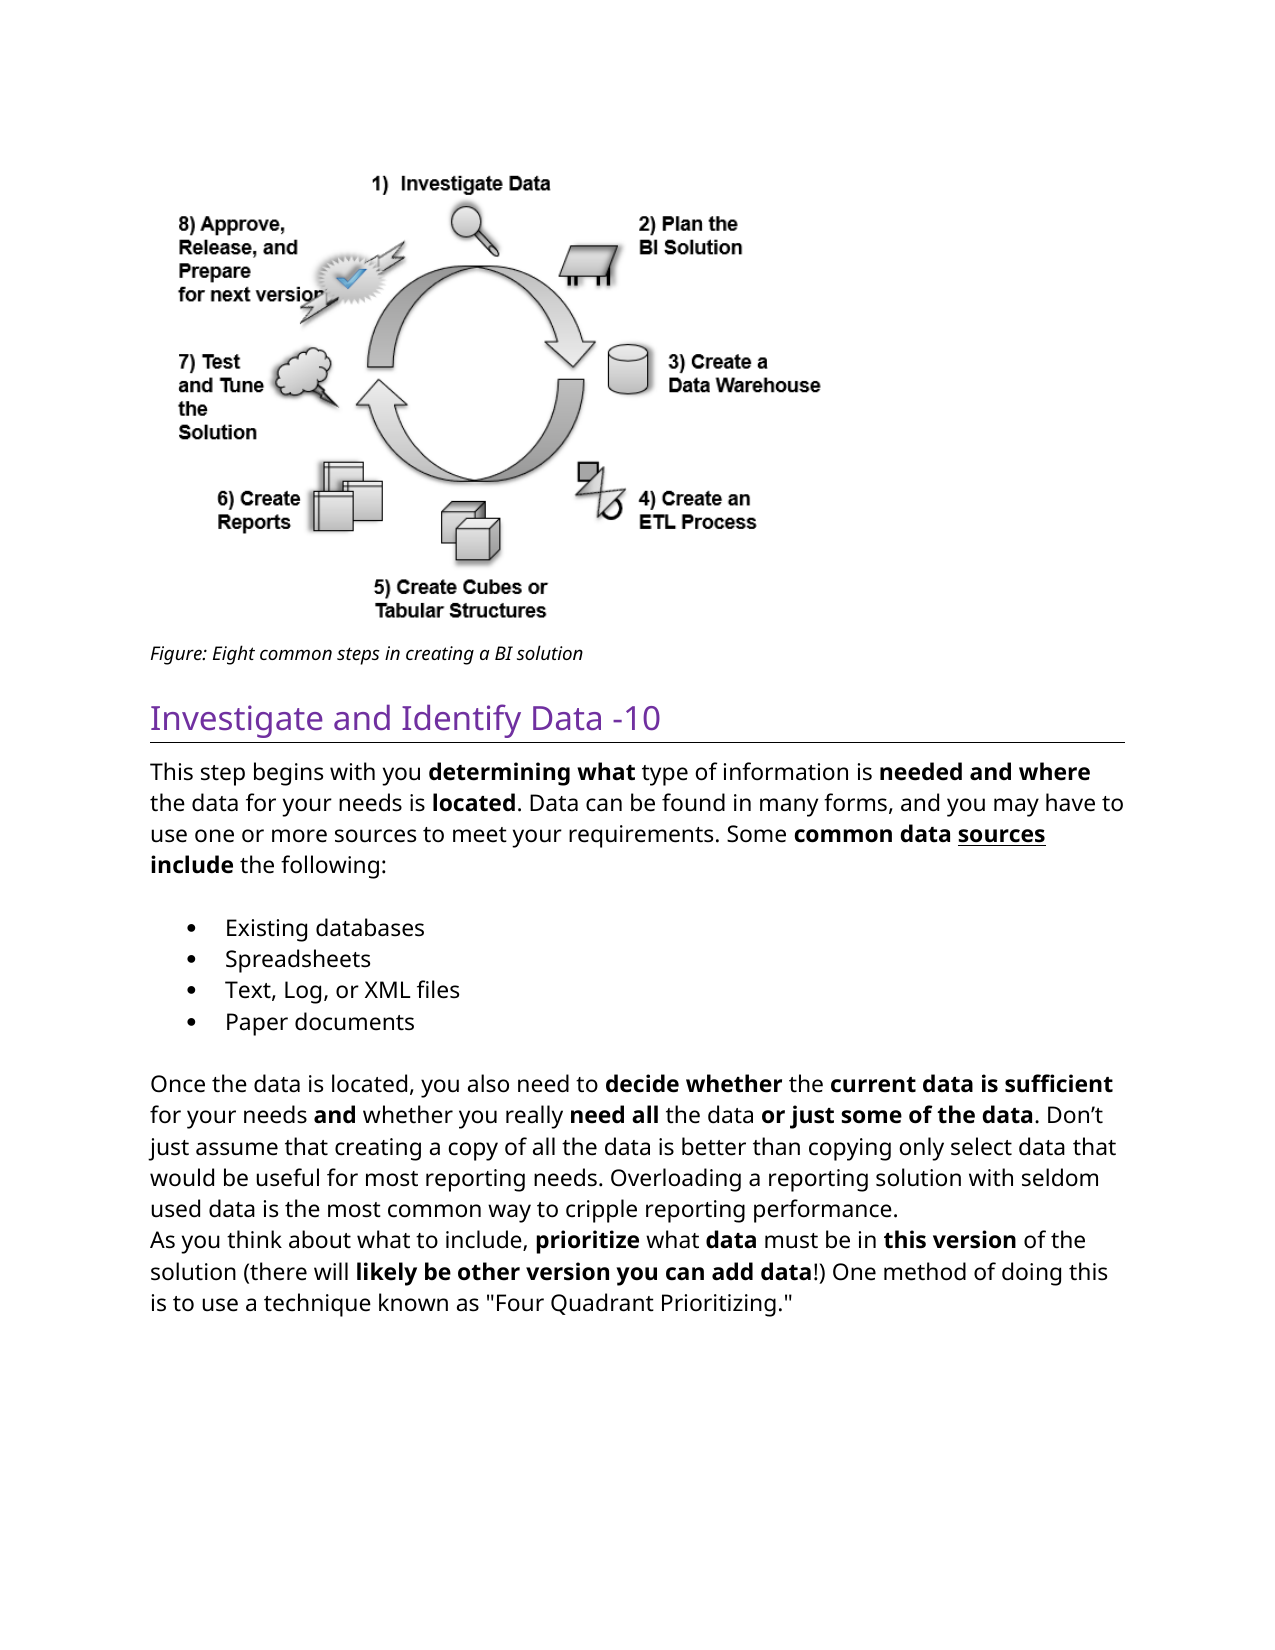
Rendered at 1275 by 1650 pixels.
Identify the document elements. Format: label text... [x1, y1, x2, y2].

text Once the data is located, you also need to decide whether the current data is sufﬁcient for your needs and whether you really need all the data or just some of the data. Don’t just assume that creating a copy of all the data is better than copying only select data that would be useful for most reporting needs. Overloading a reporting solution with seldom used data is the most common way to cripple reporting performance. [150, 1068, 1125, 1224]
text As you think about what to include, prioritize what data must be in this version of the solution (there will likely be other version you can add data!) One method of doing this is to use a technique known as "Four Quadrant Prioritizing." [150, 1224, 1125, 1318]
list Existing databases [187, 912, 1125, 943]
picture [150, 150, 833, 640]
list Paper documents [187, 1006, 1125, 1037]
text Figure: Eight common steps in creating a BI solution [150, 640, 1125, 665]
text This step begins with you determining what type of information is needed and where the data for your needs is located. Data can be found in many forms, and you may have to use one or more sources to meet your requirements. Some common data sources include the following: [150, 756, 1125, 881]
list Text, Log, or XML ﬁles [187, 974, 1125, 1006]
list Spreadsheets [187, 943, 1125, 974]
subtitle Investigate and Identify Data -10 [150, 694, 1125, 742]
